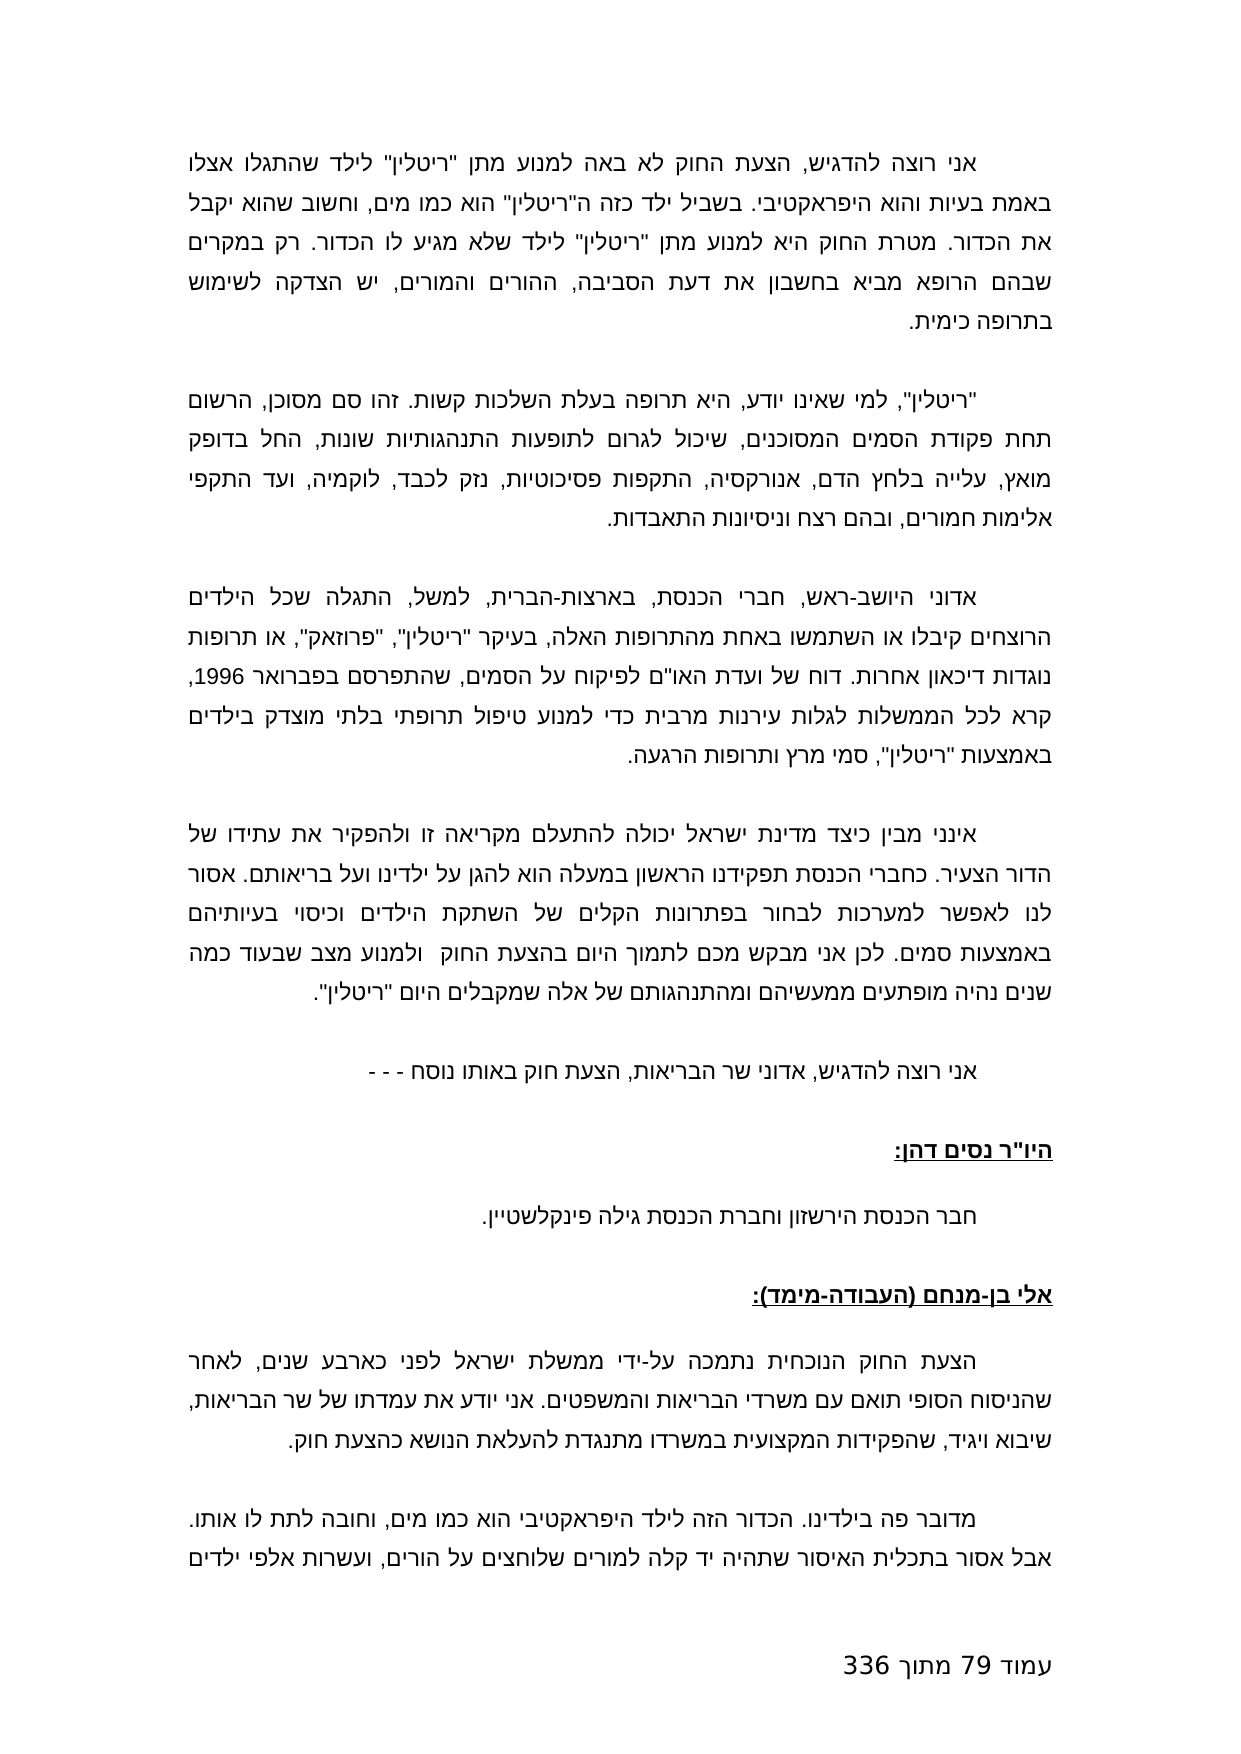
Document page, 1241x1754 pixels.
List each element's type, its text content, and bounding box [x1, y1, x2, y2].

text אלי בן-מנחם (העבודה-מימד): [187, 1282, 1053, 1308]
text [187, 1506, 1053, 1571]
text אני רוצה להדגיש, הצעת החוק לא באה למנוע מתן "ריטלין" לילד שהתגלו אצלו באמת בעיות והוא היפראקטיבי. בשביל ילד כזה ה"ריטלין" הוא כמו מים, וחשוב שהוא יקבל את הכדור. מטרת החוק היא למנוע מתן "ריטלין" לילד שלא מגיע לו הכדור. רק במקרים שבהם הרופא מביא בחשבון את דעת הסביבה, ההורים והמורים, יש הצדקה לשימוש בתרופה כימית. [187, 150, 1053, 334]
text אני רוצה להדגיש, אדוני שר הבריאות, הצעת חוק באותו נוסח - - - [187, 1058, 1053, 1084]
text הצעת החוק הנוכחית נתמכה על-ידי ממשלת ישראל לפני כארבע שנים, לאחר שהניסוח הסופי תואם עם משרדי הבריאות והמשפטים. אני יודע את עמדתו של שר הבריאות, שיבוא ויגיד, שהפקידות המקצועית במשרדו מתנגדת להעלאת הנושא כהצעת חוק. [187, 1348, 1053, 1453]
text אינני מבין כיצד מדינת ישראל יכולה להתעלם מקריאה זו ולהפקיר את עתידו של הדור הצעיר. כחברי הכנסת תפקידנו הראשון במעלה הוא להגן על ילדינו ועל בריאותם. אסור לנו לאפשר למערכות לבחור בפתרונות הקלים של השתקת הילדים וכיסוי בעיותיהם באמצעות סמים. לכן אני מבקש מכם לתמוך היום בהצעת החוק ולמנוע מצב שבעוד כמה שנים נהיה מופתעים ממעשיהם ומהתנהגותם של אלה שמקבלים היום "ריטלין". [187, 821, 1053, 1005]
text חבר הכנסת הירשזון וחברת הכנסת גילה פינקלשטיין. [187, 1203, 1053, 1229]
text "ריטלין", למי שאינו יודע, היא תרופה בעלת השלכות קשות. זהו סם מסוכן, הרשום תחת פקודת הסמים המסוכנים, שיכול לגרום לתופעות התנהגותיות שונות, החל בדופק מואץ, עלייה בלחץ הדם, אנורקסיה, התקפות פסיכוטיות, נזק לכבד, לוקמיה, ועד התקפי אלימות חמורים, ובהם רצח וניסיונות התאבדות. [187, 387, 1053, 532]
text היו"ר נסים דהן: [187, 1137, 1053, 1163]
text אדוני היושב-ראש, חברי הכנסת, בארצות-הברית, למשל, התגלה שכל הילדים הרוצחים קיבלו או השתמשו באחת מהתרופות האלה, בעיקר "ריטלין", "פרוזאק", או תרופות נוגדות דיכאון אחרות. דוח של ועדת האו"ם לפיקוח על הסמים, שהתפרסם בפברואר 1996, קרא לכל הממשלות לגלות עירנות מרבית כדי למנוע טיפול תרופתי בלתי מוצדק בילדים באמצעות "ריטלין", סמי מרץ ותרופות הרגעה. [187, 584, 1053, 768]
